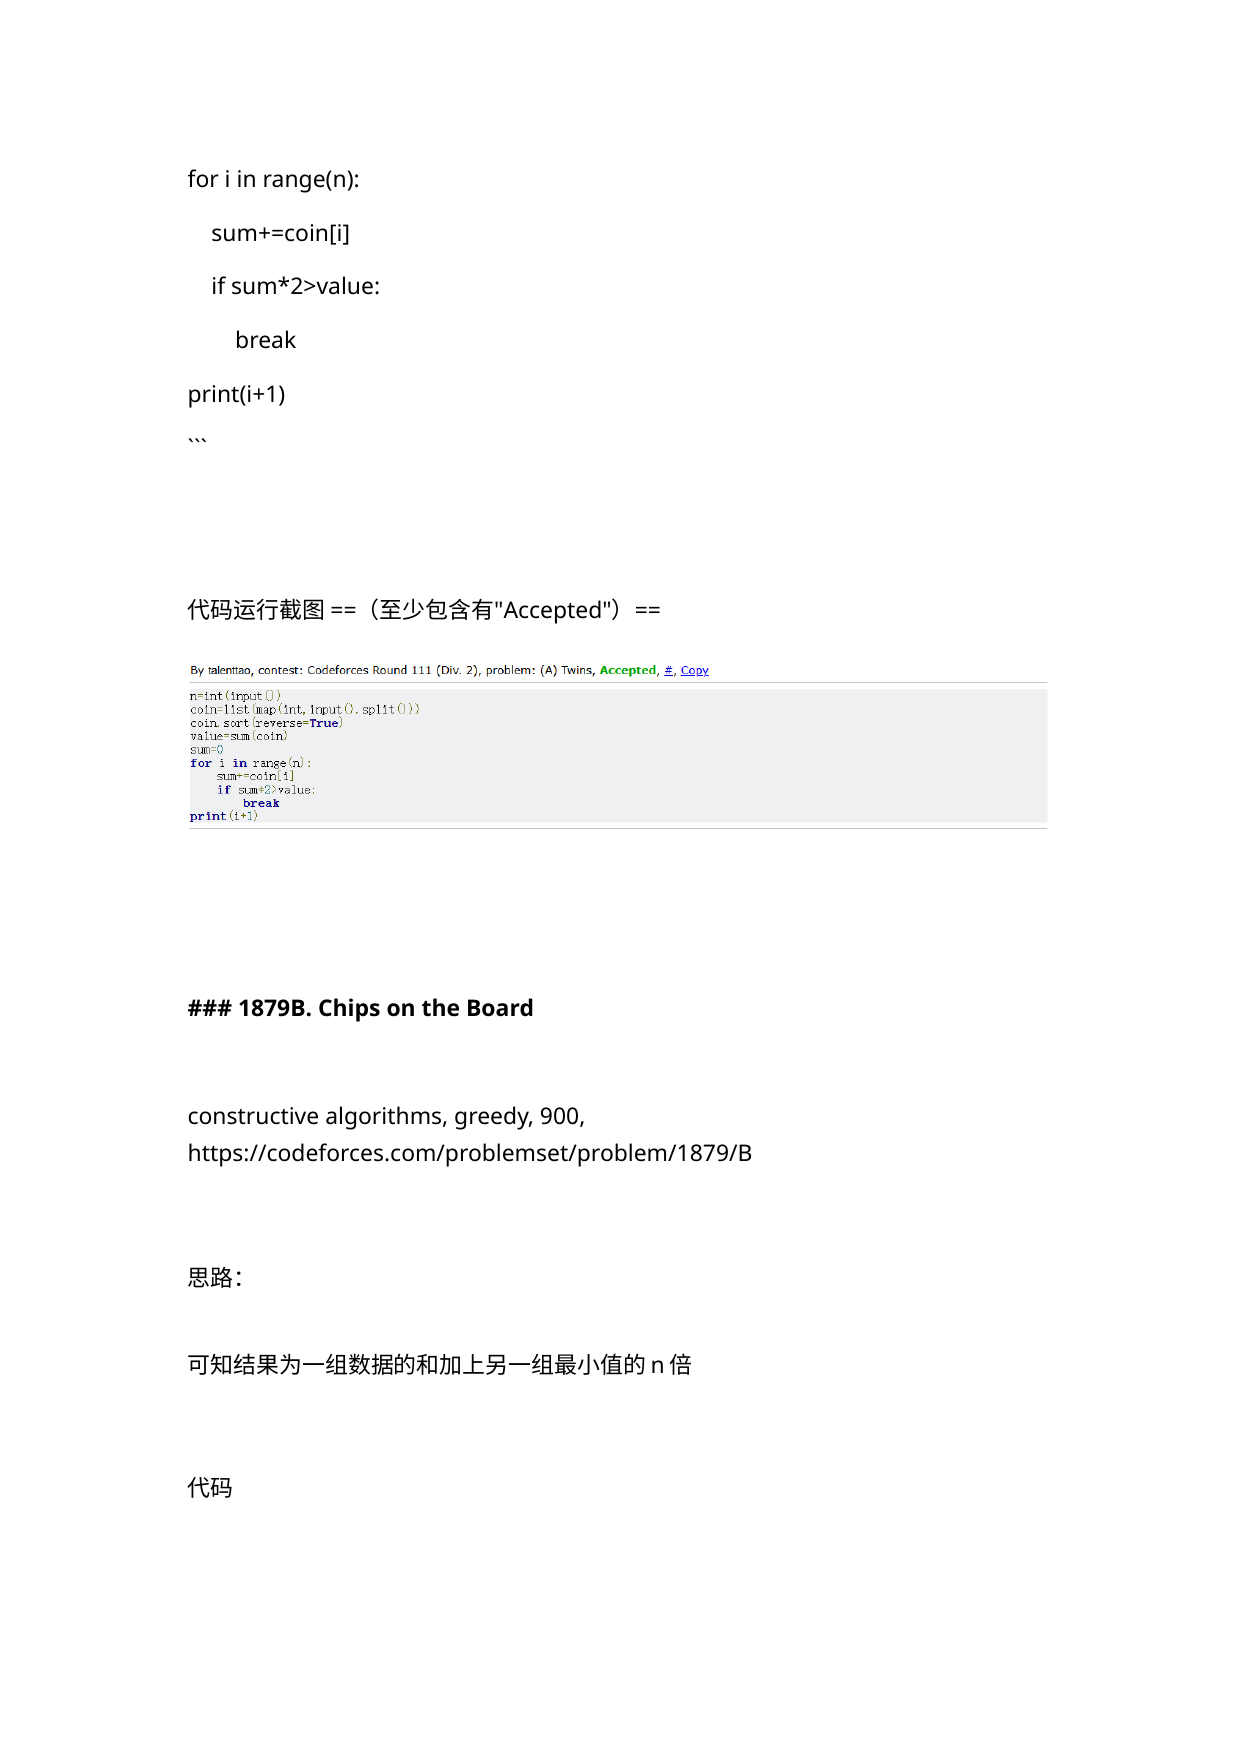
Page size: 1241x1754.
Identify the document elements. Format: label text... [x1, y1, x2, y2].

picture [187, 663, 1053, 834]
text 可知结果为一组数据的和加上另一组最小值的n倍 [187, 1331, 1053, 1433]
text for i in range(n): [187, 162, 1053, 194]
text 代码 [187, 1454, 1053, 1519]
text print(i+1) [187, 377, 1053, 410]
text 代码运行截图 ==（至少包含有"Accepted"）== [187, 576, 1053, 641]
text ``` [187, 431, 1053, 464]
text break [187, 323, 1053, 356]
text constructive algorithms, greedy, 900, https://codeforces.com/problemset/problem/1879/B [187, 1099, 1053, 1169]
text sum+=coin[i] [187, 216, 1053, 248]
text ### 1879B. Chips on the Board [187, 991, 1053, 1024]
text if sum*2>value: [187, 270, 1053, 302]
text 思路： [187, 1244, 1053, 1309]
